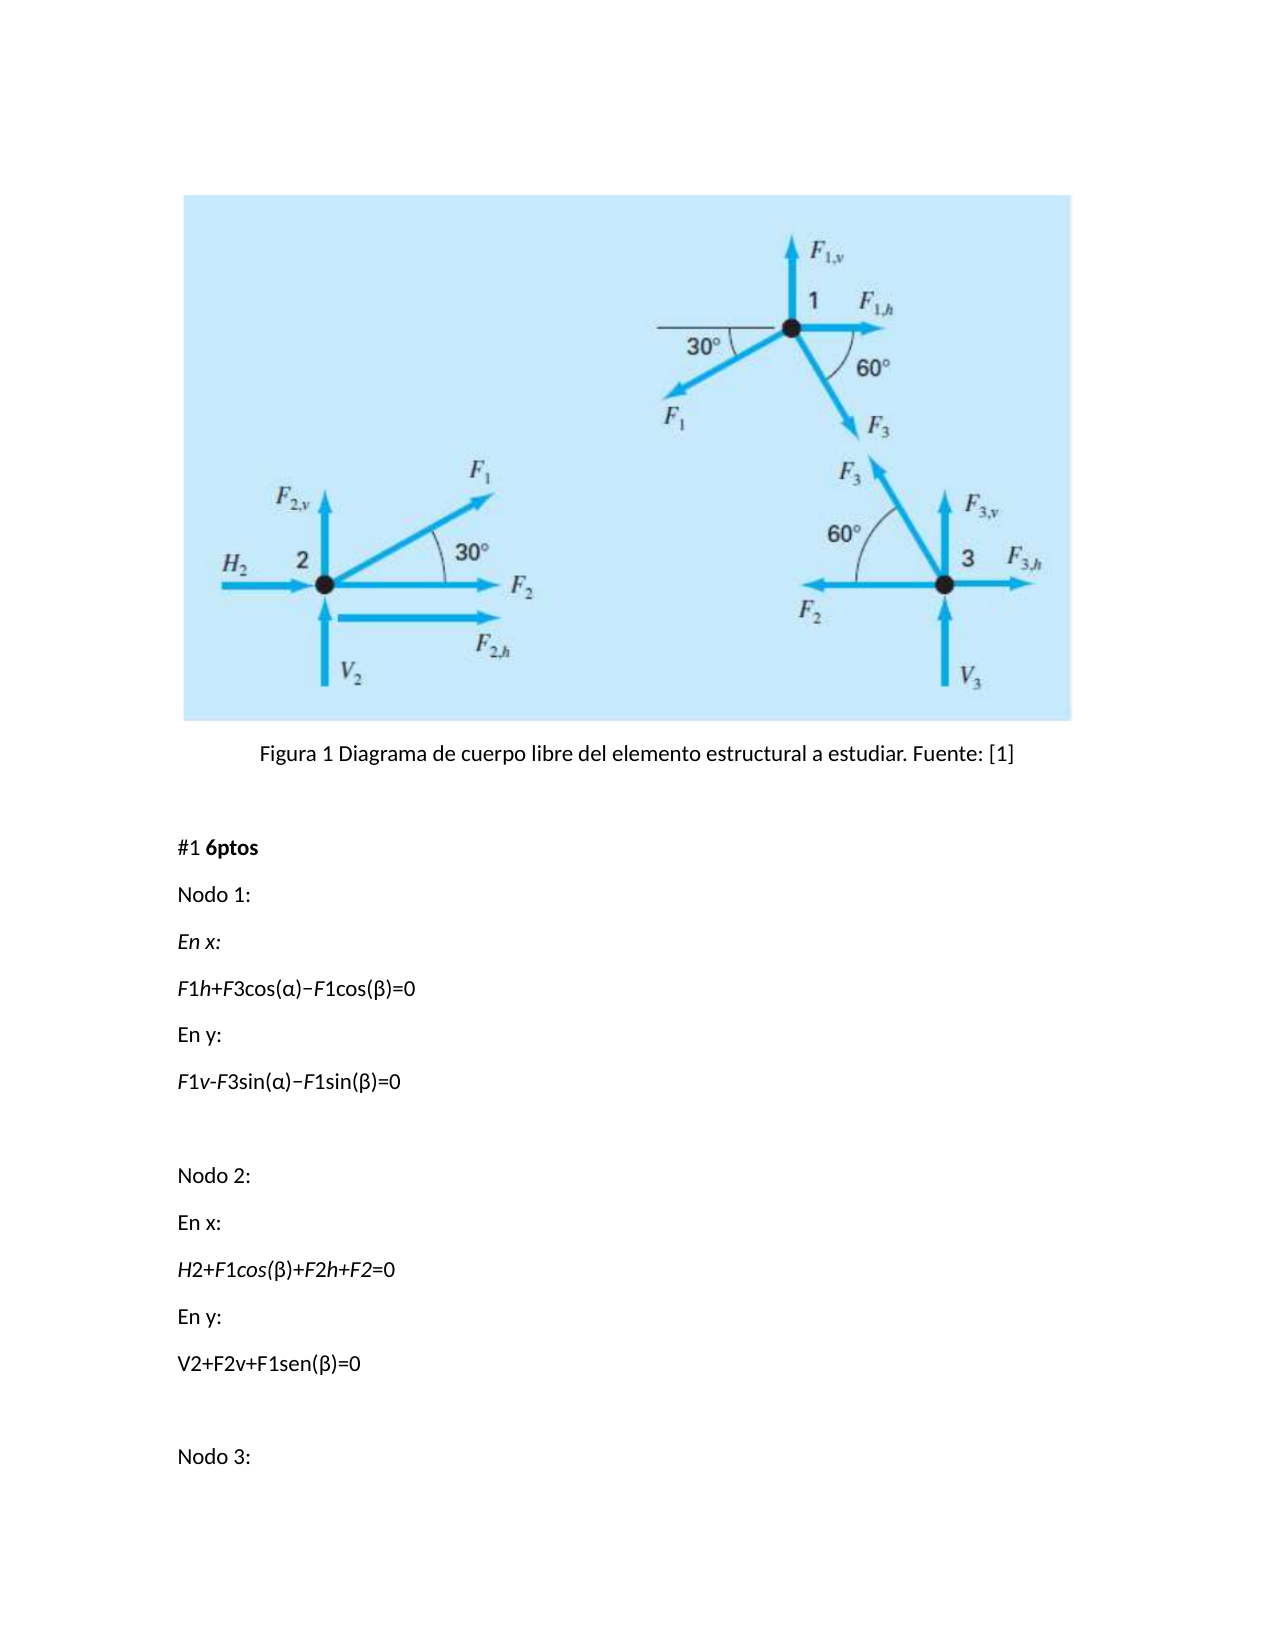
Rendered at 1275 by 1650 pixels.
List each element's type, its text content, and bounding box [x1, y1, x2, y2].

text Nodo 2: [177, 1161, 1098, 1189]
text Figura 1 Diagrama de cuerpo libre del elemento estructural a estudiar. Fuente: [1] [177, 739, 1098, 767]
text F1v​-F3sin(α)−F1sin(β)=0 [177, 1067, 1098, 1095]
text En x: [177, 1208, 1098, 1236]
text En y: [177, 1302, 1098, 1330]
text F1h​+F3cos(α)−F1cos(β)=0 [177, 974, 1098, 1002]
text V2+F2v+F1sen(β)=0 [177, 1349, 1098, 1377]
text H2+F1cos(β)​+F2h+F2​=0 [177, 1255, 1098, 1283]
text En y: [177, 1021, 1098, 1048]
text Nodo 1: [177, 880, 1098, 908]
picture [177, 194, 1098, 721]
text #1 6ptos [177, 833, 1098, 861]
text En x: [177, 927, 1098, 955]
text Nodo 3: [177, 1442, 1098, 1470]
